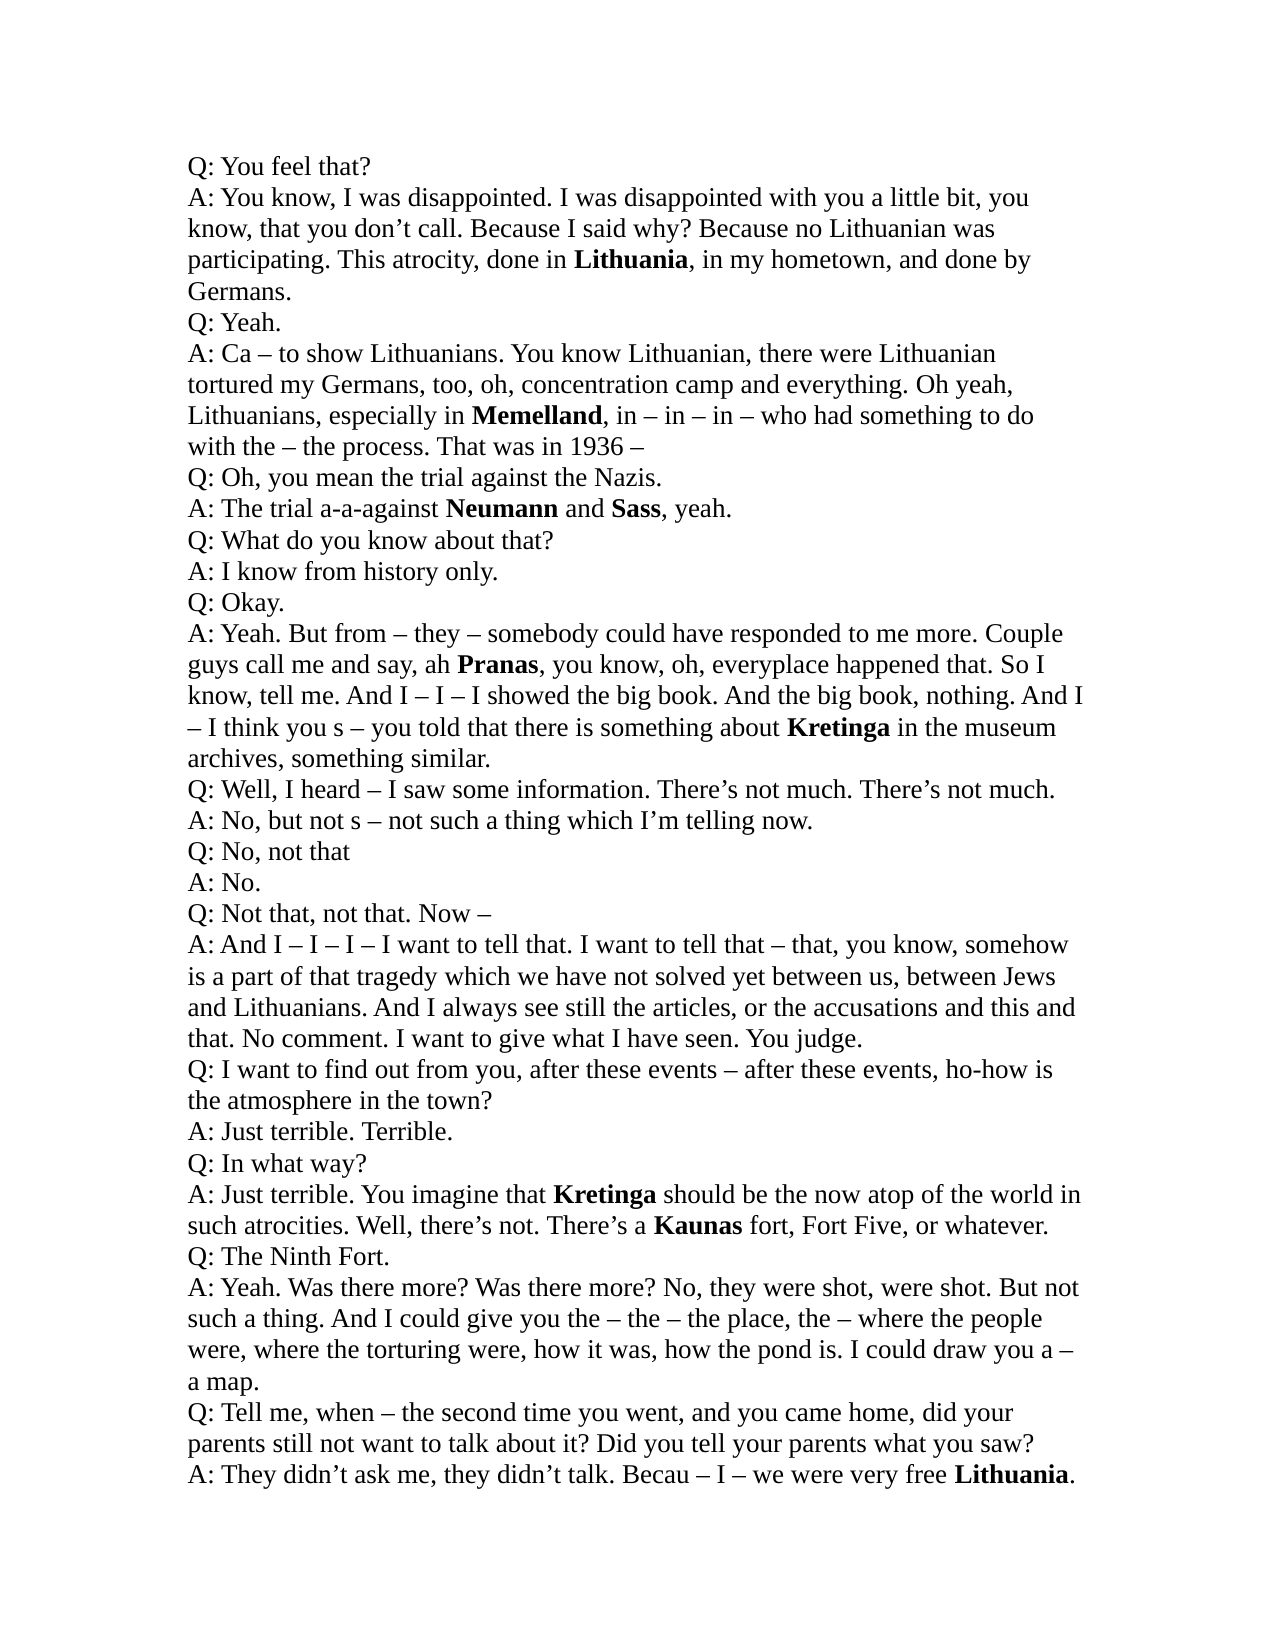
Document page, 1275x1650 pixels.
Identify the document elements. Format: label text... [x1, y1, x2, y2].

text A: No, but not s – not such a thing which I’m telling now. [187, 1116, 1087, 1147]
text Q: Have you ever heard – [187, 306, 1087, 337]
text A: Yeah. And nobody else has published like that. [187, 274, 1087, 306]
text A: The trial a-a-against Neumann and Sass, yeah. [187, 804, 1087, 835]
text Q: I want to find out from you, after these events – after these events, ho-how is the atmosphere in the town? [187, 1365, 1087, 1427]
text Q: You feel that? [187, 461, 1087, 493]
text A: I know from history only. [187, 866, 1087, 897]
text A: You know, I was disappointed. I was disappointed with you a little bit, you know, that you don’t call. Because I said why? Because no Lithuanian was participating. This atrocity, done in Lithuania, in my hometown, and done by Germans. [187, 493, 1087, 617]
text Q: No, not that [187, 1147, 1087, 1178]
text Q: In what way? [187, 1458, 1087, 1489]
text A: Just terrible. Terrible. [187, 1427, 1087, 1458]
text Q: Well, I heard – I saw some information. There’s not much. There’s not much. [187, 1084, 1087, 1116]
text Q: Okay. [187, 897, 1087, 929]
text Q: Not that, not that. Now – [187, 1209, 1087, 1240]
text Q: Yeah. [187, 617, 1087, 648]
text A: Ca – to show Lithuanians. You know Lithuanian, there were Lithuanian tortured my Germans, too, oh, concentration camp and everything. Oh yeah, Lithuanians, especially in Memelland, in – in – in – who had something to do with the – the process. That was in 1936 – [187, 648, 1087, 773]
text A: Why someone who was, that time of – in the 20’s, in 25 or so, they knew that, Kretinga knew what was happening. I’m not the only one who witnessed that. Why nobody else comes? Why nobody el – calls Pranas, your article is interesting, I – I have seen. No. No one. It seems that I’m li – like a – like a liar. [187, 337, 1087, 461]
text A: And I – I – I – I want to tell that. I want to tell that – that, you know, somehow is a part of that tragedy which we have not solved yet between us, between Jews and Lithuanians. And I always see still the articles, or the accusations and this and that. No comment. I want to give what I have seen. You judge. [187, 1240, 1087, 1365]
text Q: He’s an historian, right? [187, 243, 1087, 274]
text A: Yeah. But from – they – somebody could have responded to me more. Couple guys call me and say, ah Pranas, you know, oh, everyplace happened that. So I know, tell me. And I – I – I showed the big book. And the big book, nothing. And I – I think you s – you told that there is something about Kretinga in the museum archives, something similar. [187, 929, 1087, 1084]
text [187, 150, 1087, 243]
text A: No. [187, 1178, 1087, 1209]
text Q: Oh, you mean the trial against the Nazis. [187, 773, 1087, 804]
text Q: What do you know about that? [187, 835, 1087, 866]
